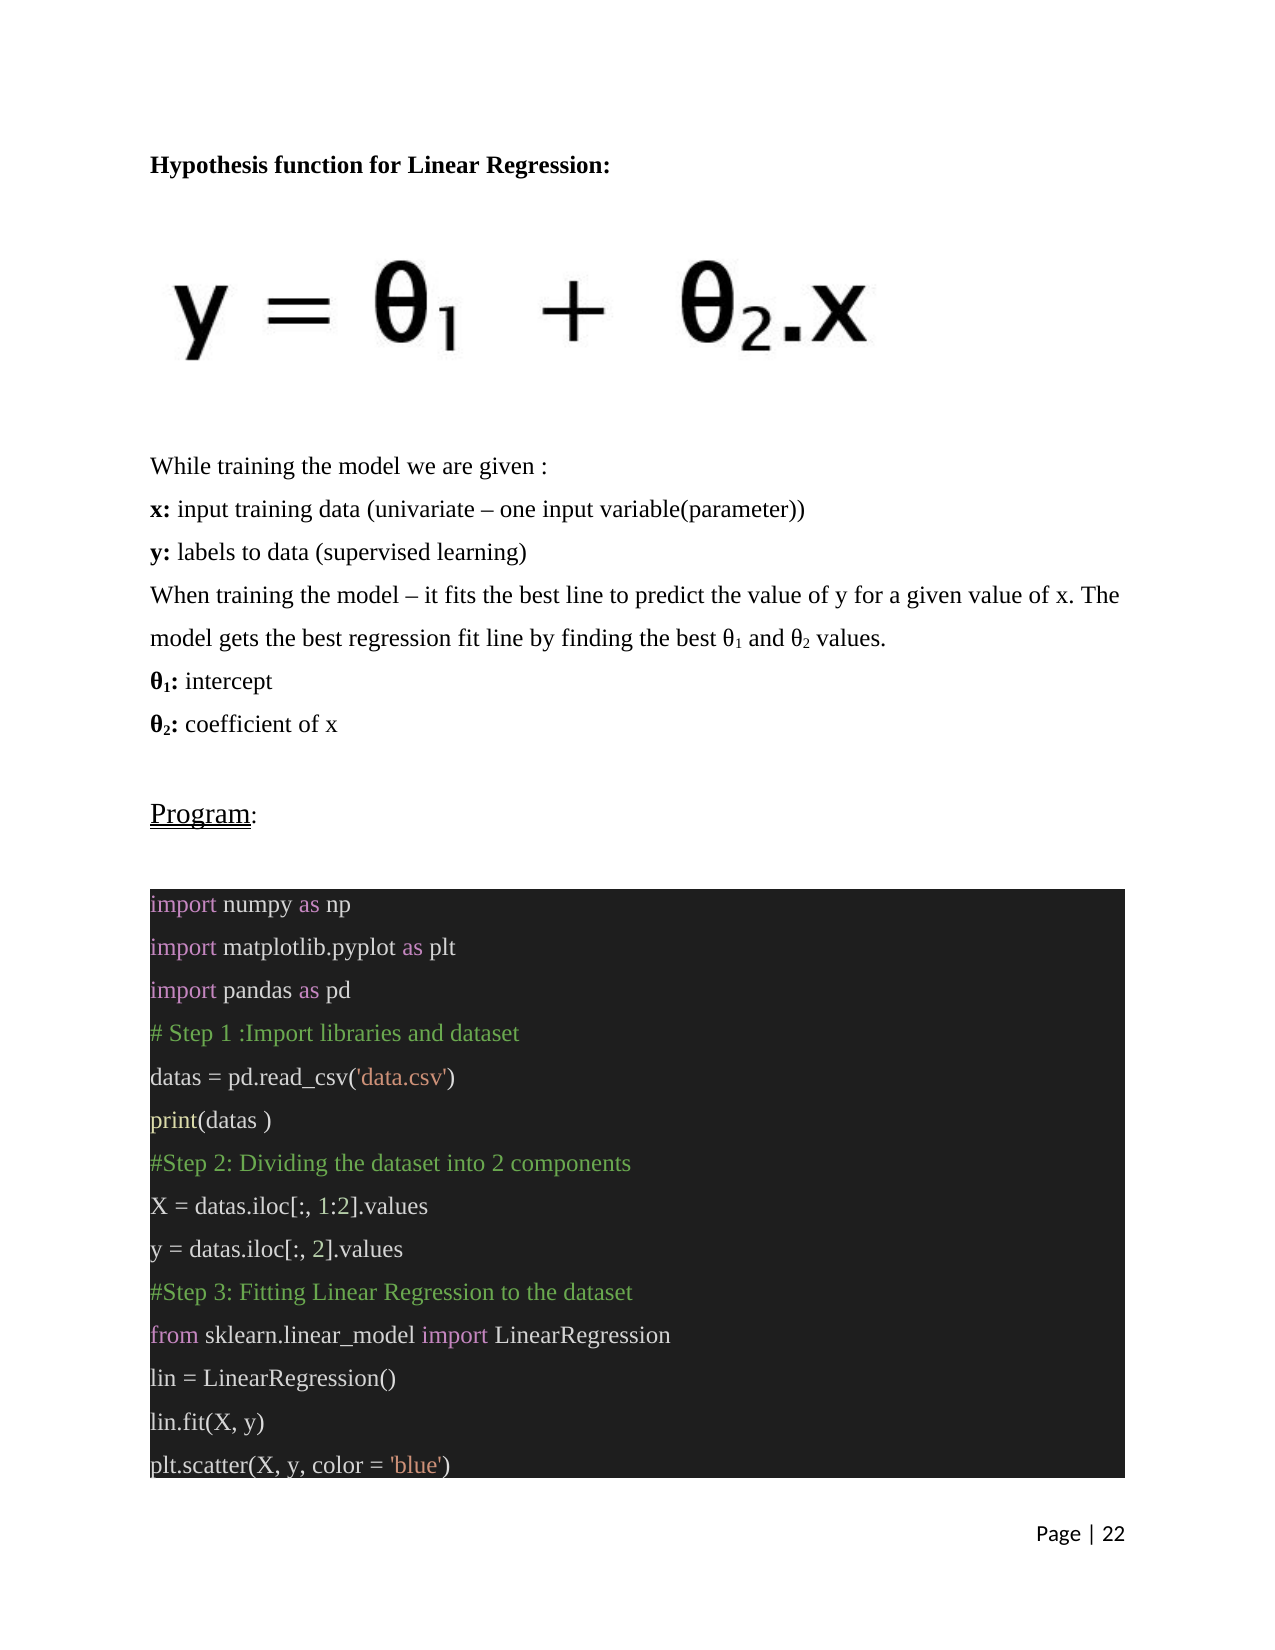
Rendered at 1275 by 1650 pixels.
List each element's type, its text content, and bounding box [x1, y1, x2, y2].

text y = datas.iloc[:, 2].values [150, 1234, 1125, 1263]
text # Step 1 :Import libraries and dataset [150, 1018, 1125, 1047]
text While training the model we are given : x: input training data (univariate – one input variable(parameter)) y: labels to data (supervised learning) [150, 451, 1125, 566]
text import numpy as np [150, 889, 1125, 918]
text import pandas as pd [150, 975, 1125, 1004]
text Program: [150, 796, 1125, 829]
text #Step 3: Fitting Linear Regression to the dataset [150, 1277, 1125, 1306]
text lin = LinearRegression() [150, 1363, 1125, 1392]
text Hypothesis function for Linear Regression: [150, 150, 1125, 179]
text #Step 2: Dividing the dataset into 2 components [150, 1148, 1125, 1177]
text import matplotlib.pyplot as plt [150, 932, 1125, 961]
text from sklearn.linear_model import LinearRegression [150, 1320, 1125, 1349]
text X = datas.iloc[:, 1:2].values [150, 1191, 1125, 1220]
text print(datas ) [150, 1105, 1125, 1133]
text When training the model – it fits the best line to predict the value of y for a given value of x. The model gets the best regression fit line by finding the best θ1 and θ2 values. θ1: intercept θ2: coefficient of x [150, 580, 1125, 738]
text plt.scatter(X, y, color = 'blue') [150, 1450, 1125, 1478]
picture [150, 235, 928, 395]
text datas = pd.read_csv('data.csv') [150, 1062, 1125, 1090]
text lin.fit(X, y) [150, 1407, 1125, 1435]
